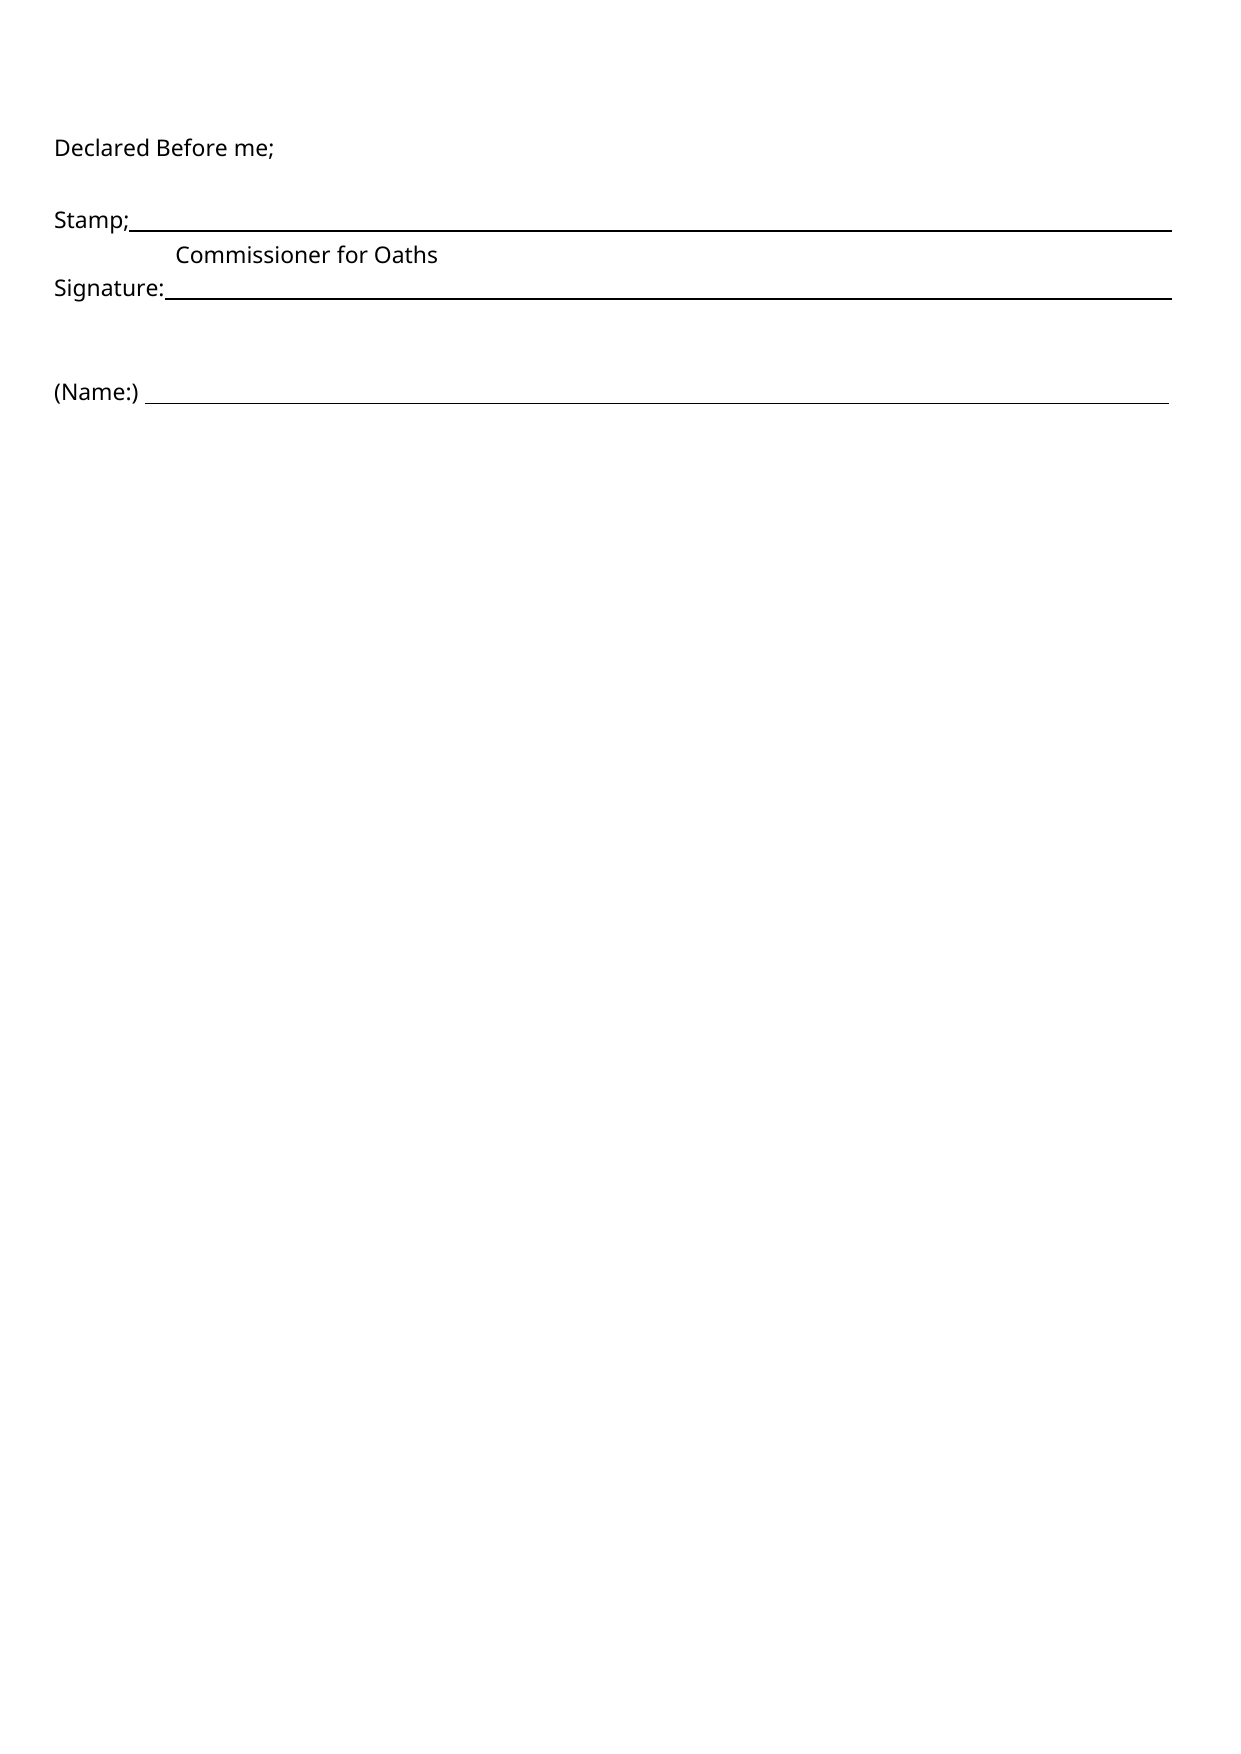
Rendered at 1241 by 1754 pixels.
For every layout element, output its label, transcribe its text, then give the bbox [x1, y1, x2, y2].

text Stamp; Commissioner for Oaths [54, 203, 1172, 271]
text Signature: [54, 275, 1196, 301]
text Declared Before me; [54, 132, 1196, 163]
text (Name:) [54, 376, 1196, 407]
